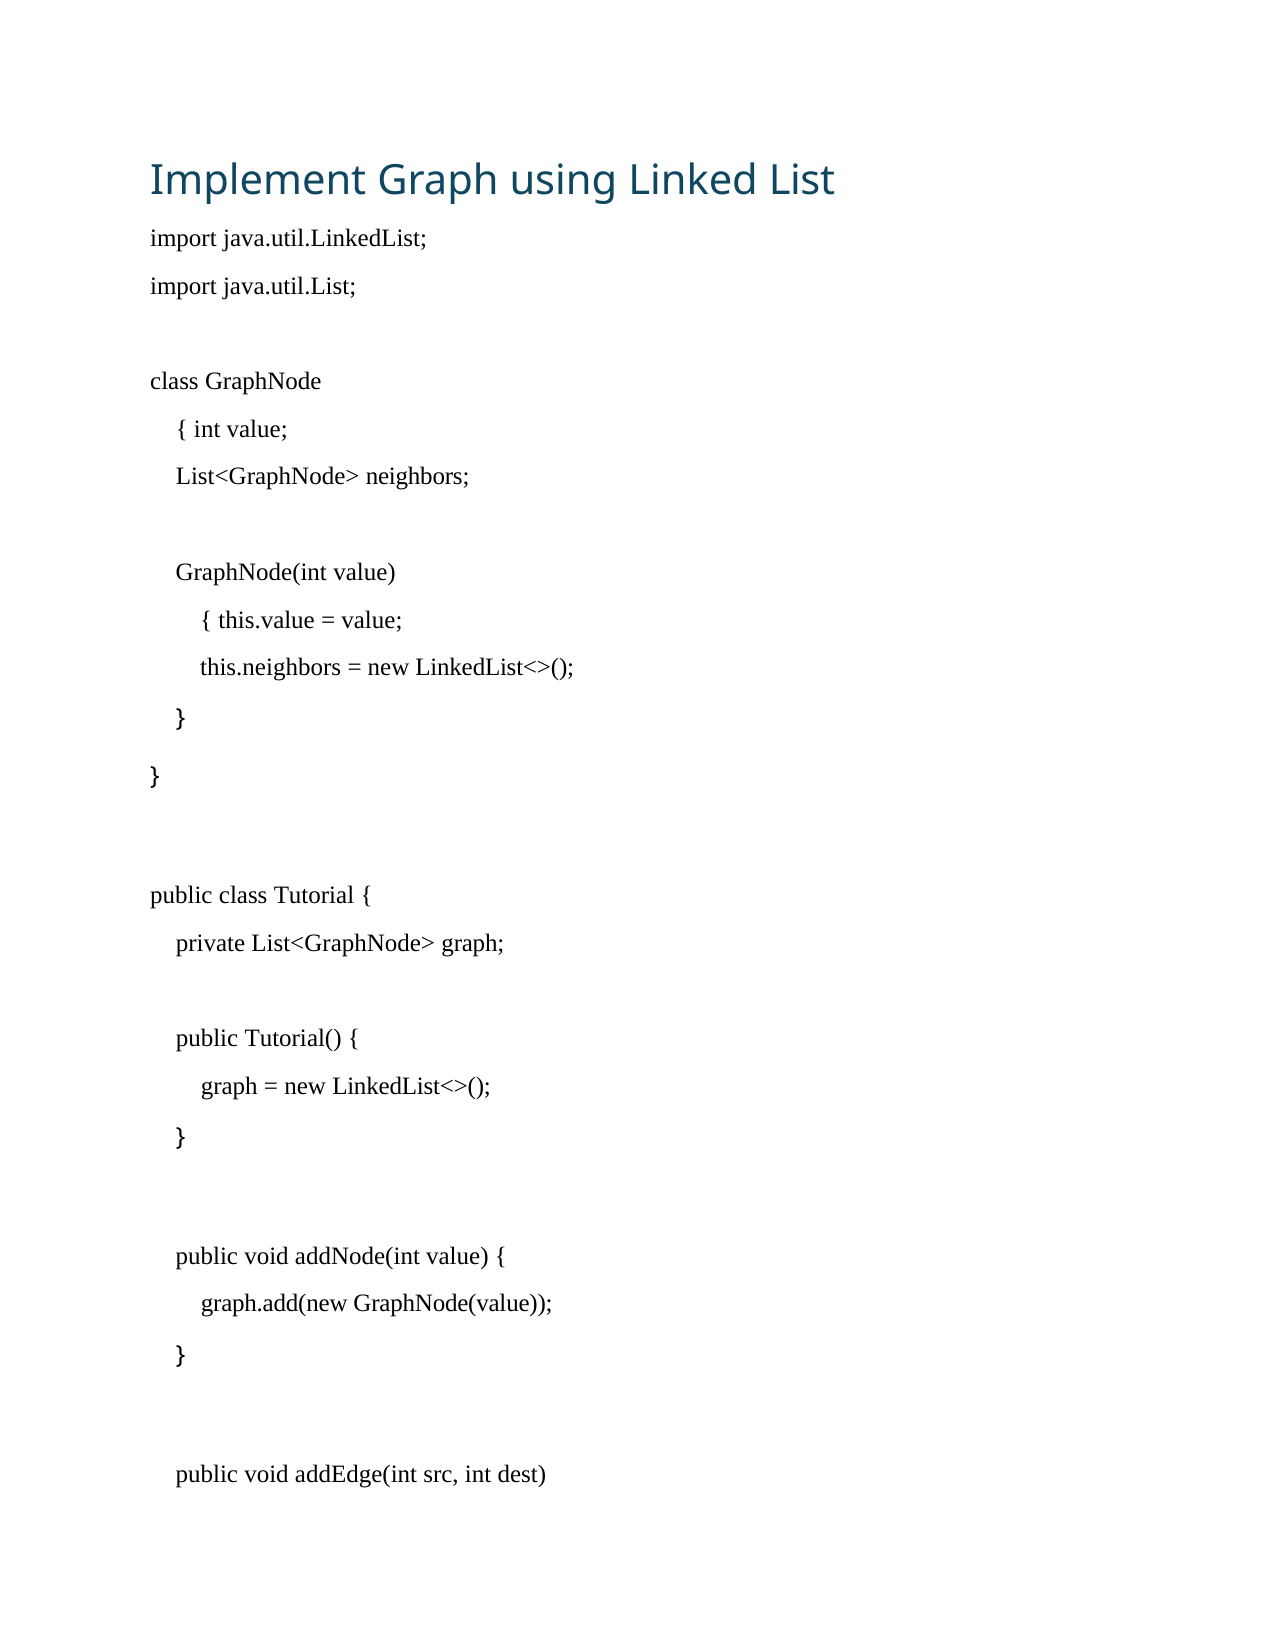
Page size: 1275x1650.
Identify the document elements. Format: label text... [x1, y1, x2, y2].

text public Tutorial() { [176, 1023, 1125, 1052]
text public class Tutorial { [150, 880, 1125, 909]
text } [176, 1118, 1125, 1153]
text } [176, 1337, 1125, 1371]
text public void addNode(int value) { graph.add(new GraphNode(value)); [175, 1241, 638, 1317]
text private List<GraphNode> graph; [176, 928, 1125, 957]
text } [176, 699, 1125, 733]
text GraphNode(int value) { this.value = value; [175, 557, 444, 633]
text import java.util.LinkedList; import java.util.List; [150, 223, 428, 300]
text this.neighbors = new LinkedList<>(); [200, 652, 1125, 681]
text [175, 1459, 638, 1488]
text graph = new LinkedList<>(); [201, 1071, 1125, 1100]
subtitle Implement Graph using Linked List [150, 150, 1125, 207]
text } [150, 758, 1125, 792]
text List<GraphNode> neighbors; [176, 461, 1125, 490]
text class GraphNode { int value; [150, 366, 358, 443]
